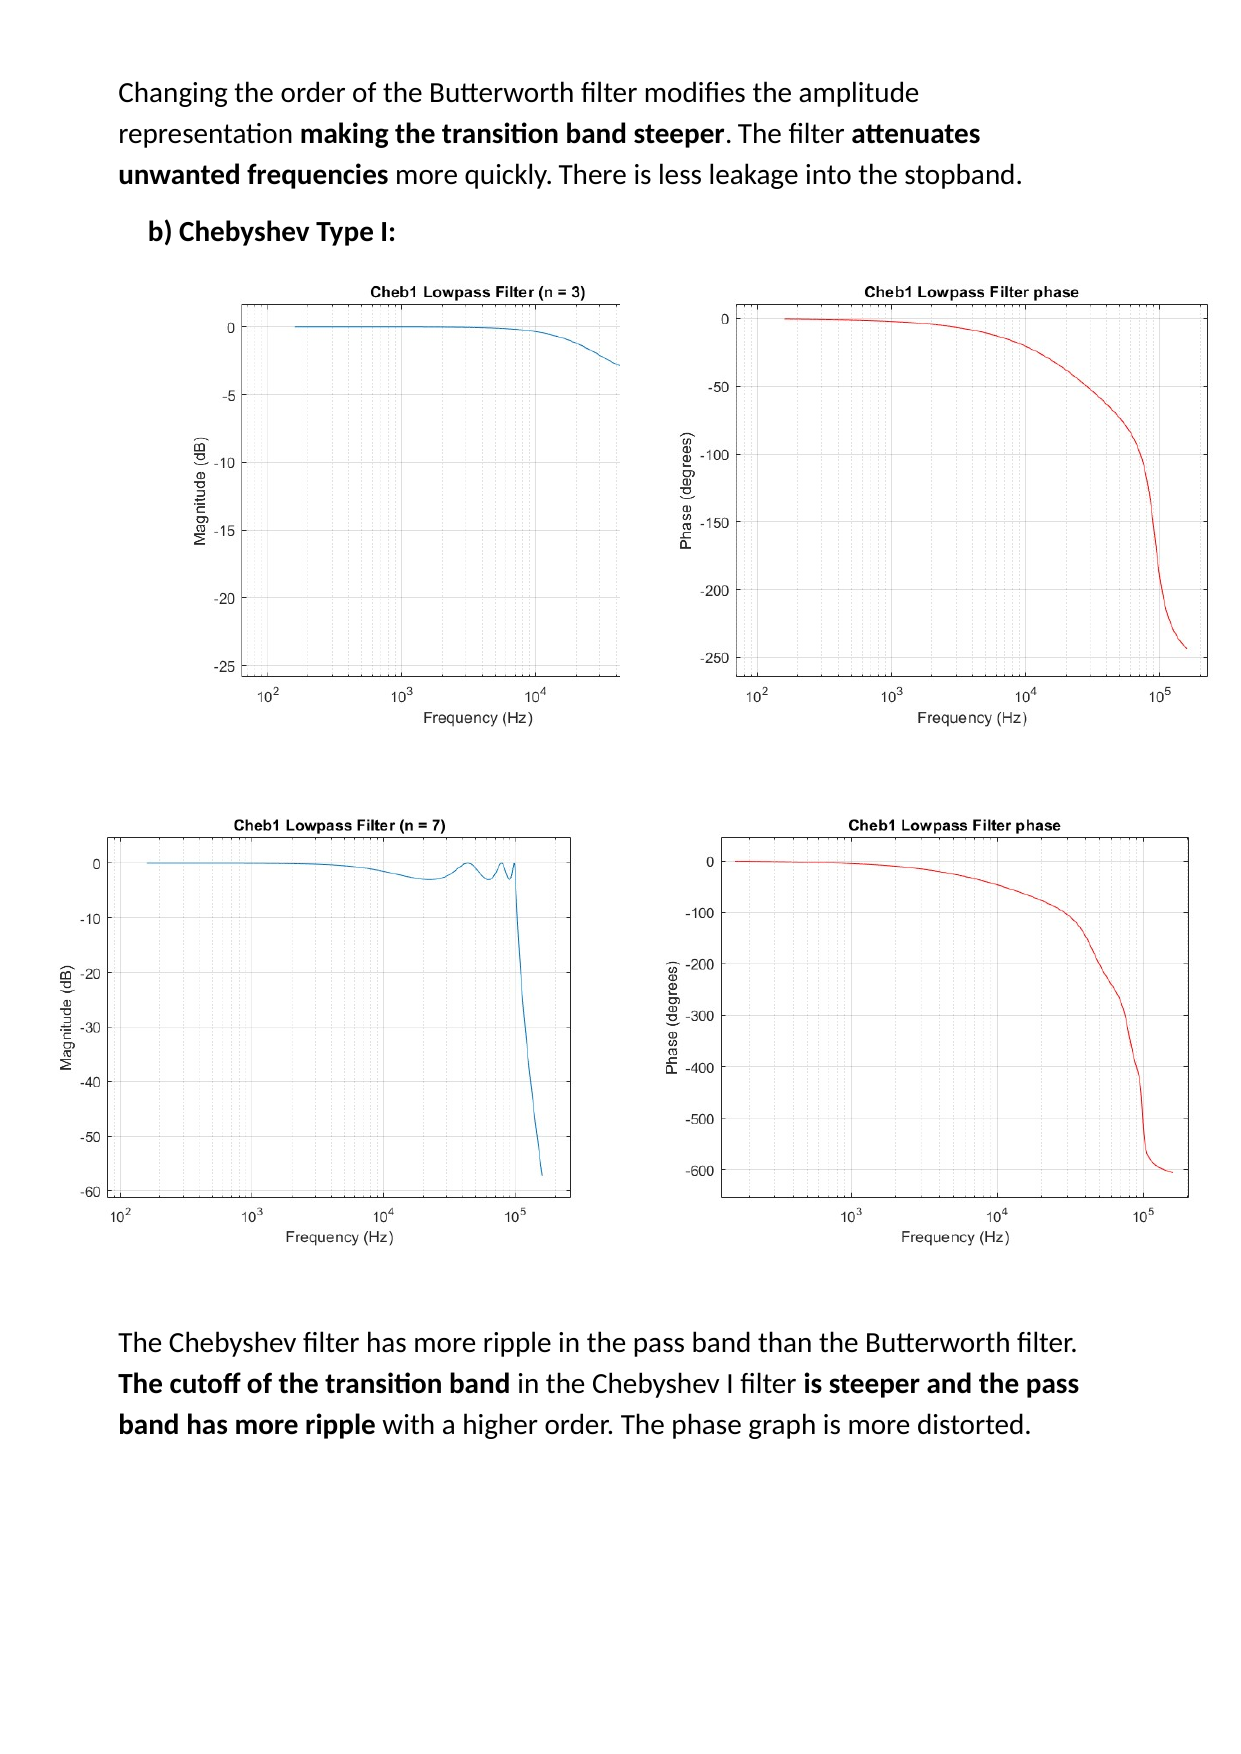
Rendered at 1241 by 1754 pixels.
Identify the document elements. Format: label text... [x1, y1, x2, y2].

text b) Chebyshev Type I: [148, 213, 1093, 249]
picture [29, 805, 620, 1246]
picture [657, 271, 1241, 727]
picture [642, 805, 1241, 1246]
text Changing the order of the Butterworth filter modifies the amplitude representation making the transition band steeper. The filter attenuates unwanted frequencies more quickly. There is less leakage into the stopband. [118, 74, 1093, 191]
picture [162, 271, 620, 727]
text The Chebyshev filter has more ripple in the pass band than the Butterworth filter. The cutoff of the transition band in the Chebyshev I filter is steeper and the pass band has more ripple with a higher order. The phase graph is more distorted. [118, 1324, 1093, 1442]
